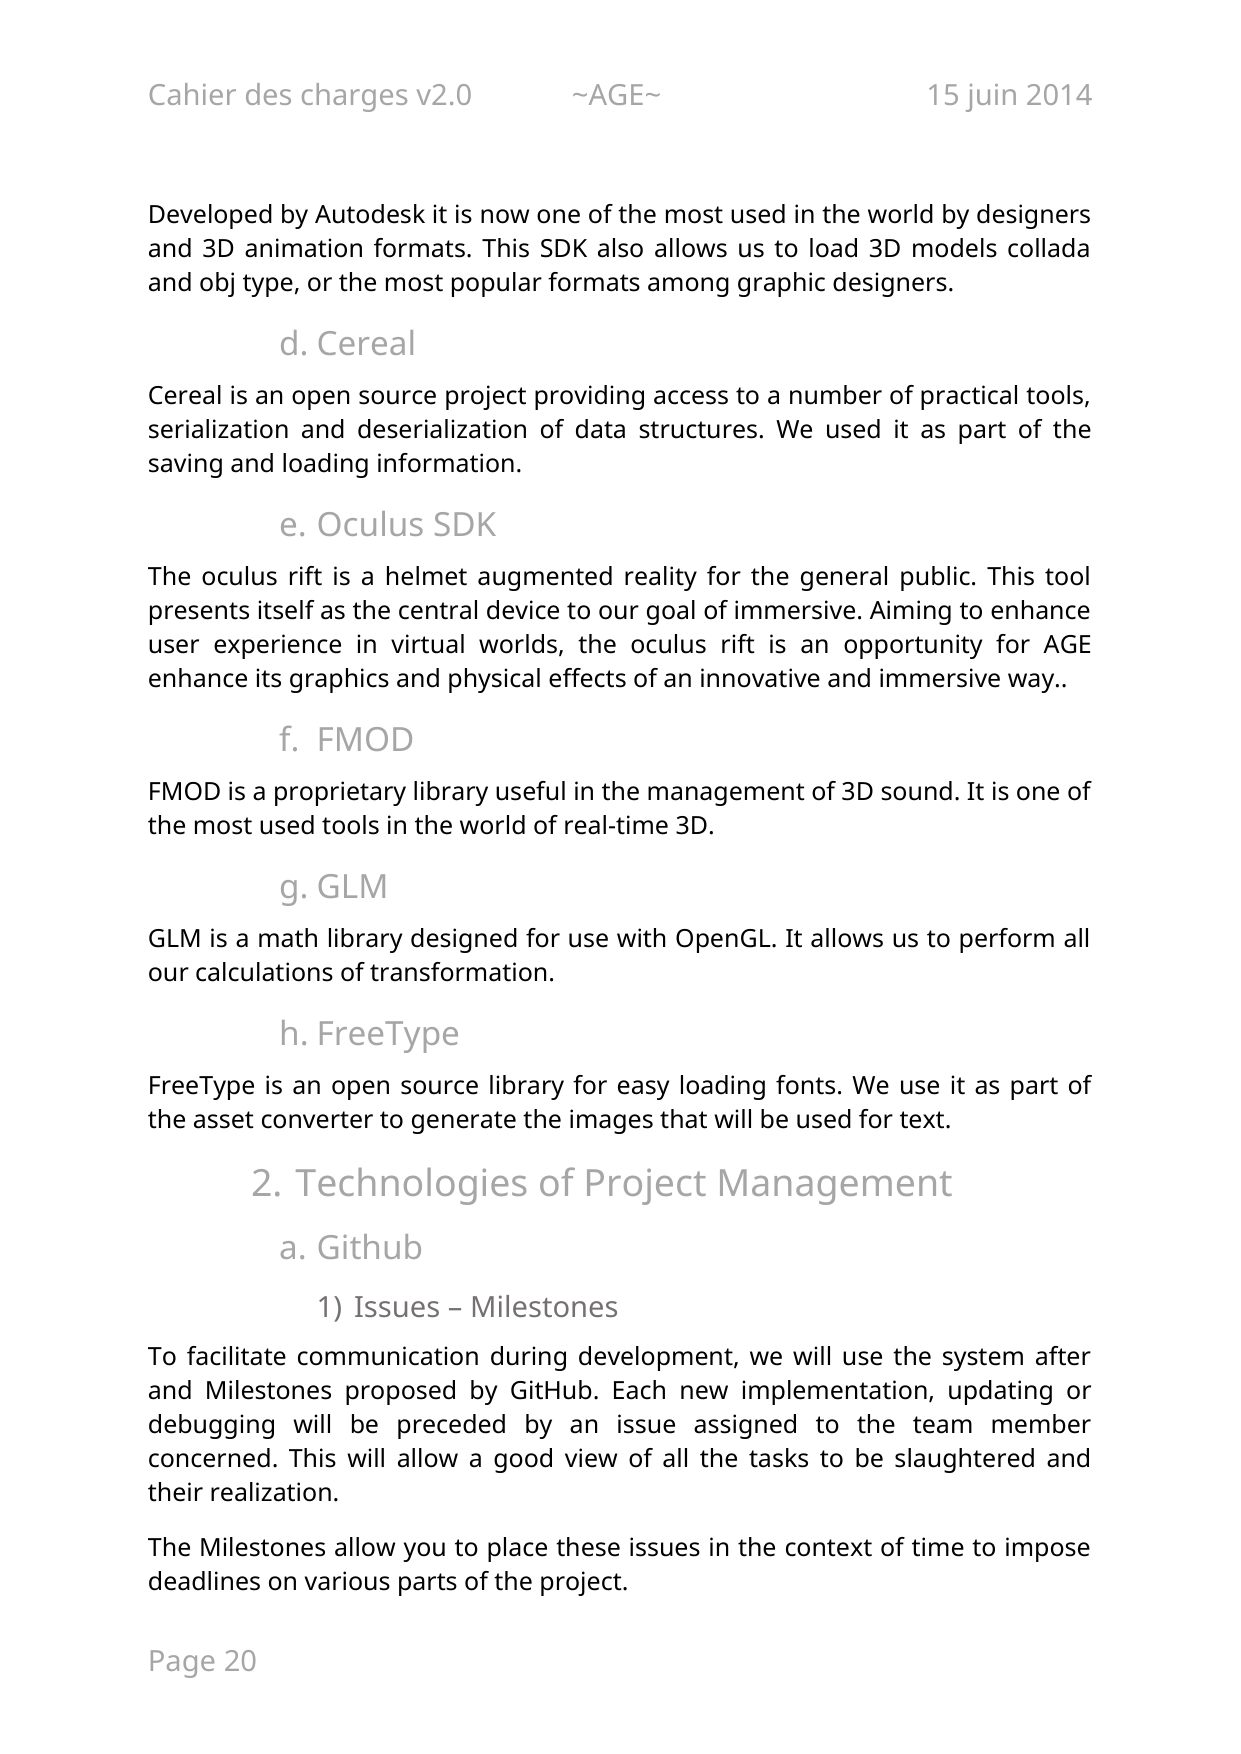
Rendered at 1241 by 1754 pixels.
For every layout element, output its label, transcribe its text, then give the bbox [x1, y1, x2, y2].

text FMOD is a proprietary library useful in the management of 3D sound. It is one of the most used tools in the world of real-time 3D. [148, 774, 1093, 842]
subtitle Oculus SDK [279, 501, 1093, 546]
subtitle Technologies of Project Management [251, 1156, 1093, 1207]
subtitle FreeType [279, 1009, 1093, 1055]
subtitle FMOD [279, 716, 1093, 761]
text Developed by Autodesk it is now one of the most used in the world by designers and 3D animation formats. This SDK also allows us to load 3D models collada and obj type, or the most popular formats among graphic designers. [148, 197, 1093, 299]
subtitle Cereal [279, 320, 1093, 365]
text GLM is a math library designed for use with OpenGL. It allows us to perform all our calculations of transformation. [148, 921, 1093, 989]
text Cereal is an open source project providing access to a number of practical tools, serialization and deserialization of data structures. We used it as part of the saving and loading information. [148, 378, 1093, 480]
subtitle Issues – Milestones [316, 1286, 1093, 1326]
text To facilitate communication during development, we will use the system after and Milestones proposed by GitHub. Each new implementation, updating or debugging will be preceded by an issue assigned to the team member concerned. This will allow a good view of all the tasks to be slaughtered and their realization. [148, 1338, 1093, 1509]
text The Milestones allow you to place these issues in the context of time to impose deadlines on various parts of the project. [148, 1529, 1093, 1598]
subtitle Github [279, 1224, 1093, 1269]
text FreeType is an open source library for easy loading fonts. We use it as part of the asset converter to generate the images that will be used for text. [148, 1067, 1093, 1136]
text The oculus rift is a helmet augmented reality for the general public. This tool presents itself as the central device to our goal of immersive. Aiming to enhance user experience in virtual worlds, the oculus rift is an opportunity for AGE enhance its graphics and physical effects of an innovative and immersive way.. [148, 559, 1093, 695]
subtitle GLM [279, 863, 1093, 908]
